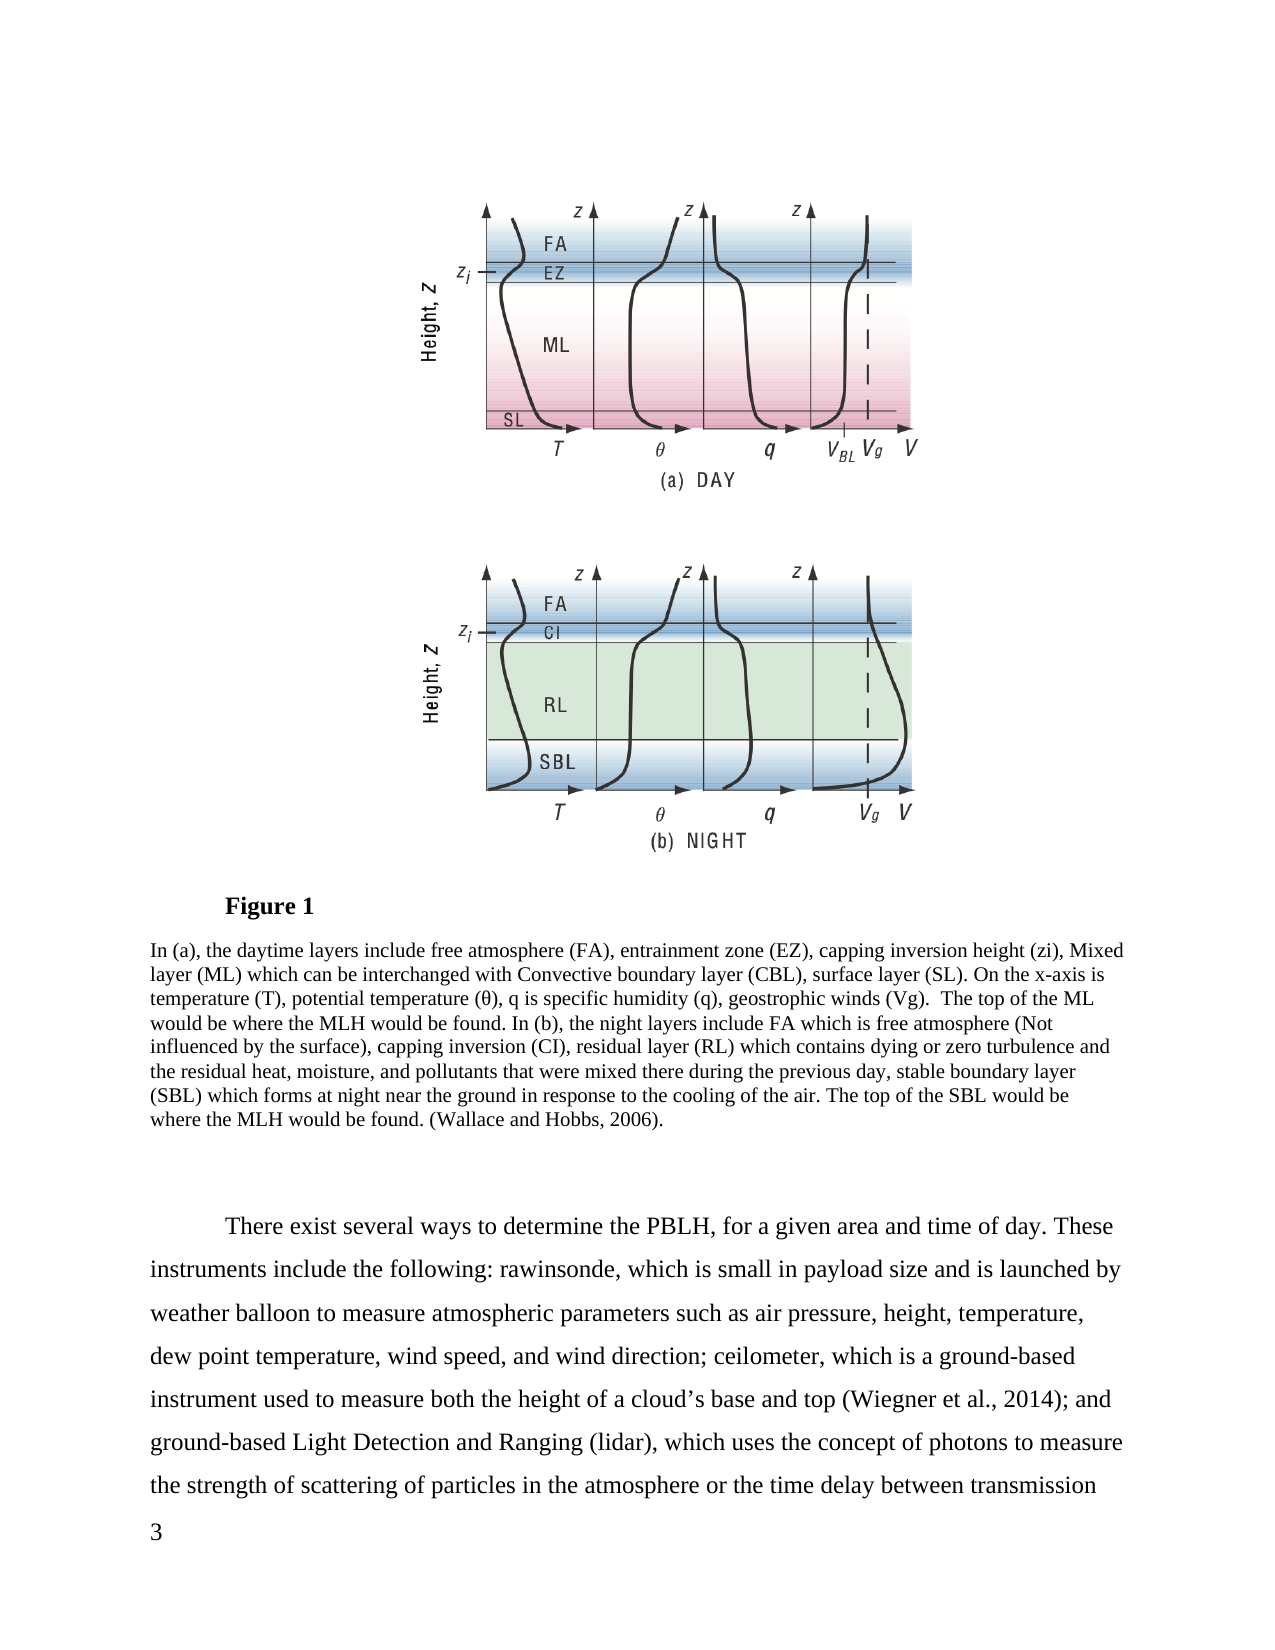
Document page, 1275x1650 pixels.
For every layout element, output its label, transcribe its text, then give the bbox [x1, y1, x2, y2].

picture [407, 150, 943, 872]
text In (a), the daytime layers include free atmosphere (FA), entrainment zone (EZ), capping inversion height (zi), Mixed layer (ML) which can be interchanged with Convective boundary layer (CBL), surface layer (SL). On the x-axis is temperature (T), potential temperature (θ), q is specific humidity (q), geostrophic winds (Vg). The top of the ML would be where the MLH would be found. In (b), the night layers include FA which is free atmosphere (Not influenced by the surface), capping inversion (CI), residual layer (RL) which contains dying or zero turbulence and the residual heat, moisture, and pollutants that were mixed there during the previous day, stable boundary layer (SBL) which forms at night near the ground in response to the cooling of the air. The top of the SBL would be where the MLH would be found. (Wallace and Hobbs, 2006). [150, 938, 1125, 1131]
text Figure 1 [150, 891, 1125, 919]
